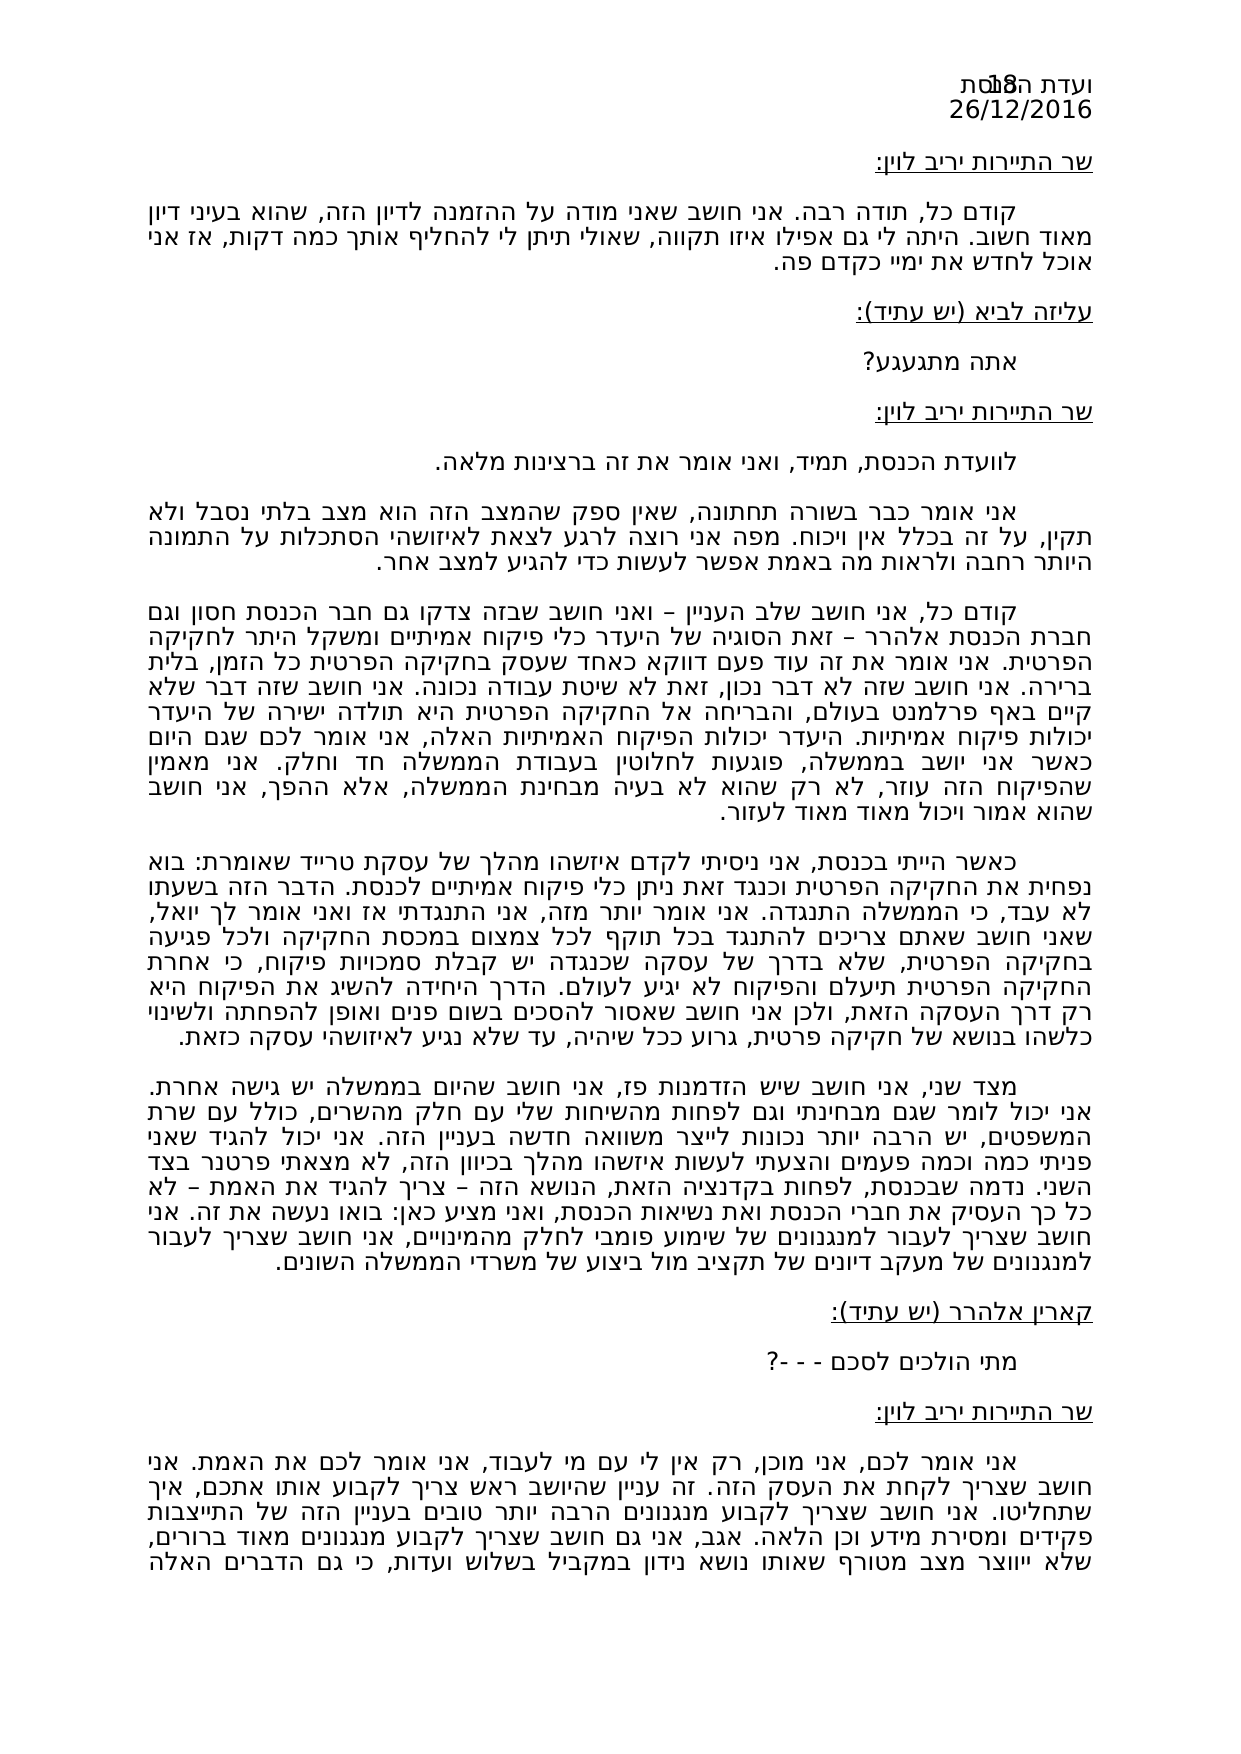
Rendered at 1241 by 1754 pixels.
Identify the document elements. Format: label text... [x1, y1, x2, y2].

text אני אומר כבר בשורה תחתונה, שאין ספק שהמצב הזה הוא מצב בלתי נסבל ולא תקין, על זה בכלל אין ויכוח. מפה אני רוצה לרגע לצאת לאיזושהי הסתכלות על התמונה היותר רחבה ולראות מה באמת אפשר לעשות כדי להגיע למצב אחר. [147, 500, 1093, 575]
text עליזה לביא (יש עתיד): [147, 300, 1093, 325]
text אתה מתגעגע? [147, 350, 1093, 375]
text כאשר הייתי בכנסת, אני ניסיתי לקדם איזשהו מהלך של עסקת טרייד שאומרת: בוא נפחית את החקיקה הפרטית וכנגד זאת ניתן כלי פיקוח אמיתיים לכנסת. הדבר הזה בשעתו לא עבד, כי הממשלה התנגדה. אני אומר יותר מזה, אני התנגדתי אז ואני אומר לך יואל, שאני חושב שאתם צריכים להתנגד בכל תוקף לכל צמצום במכסת החקיקה ולכל פגיעה בחקיקה הפרטית, שלא בדרך של עסקה שכנגדה יש קבלת סמכויות פיקוח, כי אחרת החקיקה הפרטית תיעלם והפיקוח לא יגיע לעולם. הדרך היחידה להשיג את הפיקוח היא רק דרך העסקה הזאת, ולכן אני חושב שאסור להסכים בשום פנים ואופן להפחתה ולשינוי כלשהו בנושא של חקיקה פרטית, גרוע ככל שיהיה, עד שלא נגיע לאיזושהי עסקה כזאת. [147, 850, 1093, 1050]
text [147, 1450, 1093, 1575]
text לוועדת הכנסת, תמיד, ואני אומר את זה ברצינות מלאה. [147, 450, 1093, 475]
text קודם כל, תודה רבה. אני חושב שאני מודה על ההזמנה לדיון הזה, שהוא בעיני דיון מאוד חשוב. היתה לי גם אפילו איזו תקווה, שאולי תיתן לי להחליף אותך כמה דקות, אז אני אוכל לחדש את ימיי כקדם פה. [147, 200, 1093, 275]
text שר התיירות יריב לוין: [147, 150, 1093, 175]
text מתי הולכים לסכם - - -? [147, 1350, 1093, 1375]
text קודם כל, אני חושב שלב העניין – ואני חושב שבזה צדקו גם חבר הכנסת חסון וגם חברת הכנסת אלהרר – זאת הסוגיה של היעדר כלי פיקוח אמיתיים ומשקל היתר לחקיקה הפרטית. אני אומר את זה עוד פעם דווקא כאחד שעסק בחקיקה הפרטית כל הזמן, בלית ברירה. אני חושב שזה לא דבר נכון, זאת לא שיטת עבודה נכונה. אני חושב שזה דבר שלא קיים באף פרלמנט בעולם, והבריחה אל החקיקה הפרטית היא תולדה ישירה של היעדר יכולות פיקוח אמיתיות. היעדר יכולות הפיקוח האמיתיות האלה, אני אומר לכם שגם היום כאשר אני יושב בממשלה, פוגעות לחלוטין בעבודת הממשלה חד וחלק. אני מאמין שהפיקוח הזה עוזר, לא רק שהוא לא בעיה מבחינת הממשלה, אלא ההפך, אני חושב שהוא אמור ויכול מאוד מאוד לעזור. [147, 600, 1093, 825]
text שר התיירות יריב לוין: [147, 1400, 1093, 1425]
text שר התיירות יריב לוין: [147, 400, 1093, 425]
text קארין אלהרר (יש עתיד): [147, 1300, 1093, 1325]
text מצד שני, אני חושב שיש הזדמנות פז, אני חושב שהיום בממשלה יש גישה אחרת. אני יכול לומר שגם מבחינתי וגם לפחות מהשיחות שלי עם חלק מהשרים, כולל עם שרת המשפטים, יש הרבה יותר נכונות לייצר משוואה חדשה בעניין הזה. אני יכול להגיד שאני פניתי כמה וכמה פעמים והצעתי לעשות איזשהו מהלך בכיוון הזה, לא מצאתי פרטנר בצד השני. נדמה שבכנסת, לפחות בקדנציה הזאת, הנושא הזה – צריך להגיד את האמת – לא כל כך העסיק את חברי הכנסת ואת נשיאות הכנסת, ואני מציע כאן: בואו נעשה את זה. אני חושב שצריך לעבור למנגנונים של שימוע פומבי לחלק מהמינויים, אני חושב שצריך לעבור למנגנונים של מעקב דיונים של תקציב מול ביצוע של משרדי הממשלה השונים. [147, 1075, 1093, 1275]
